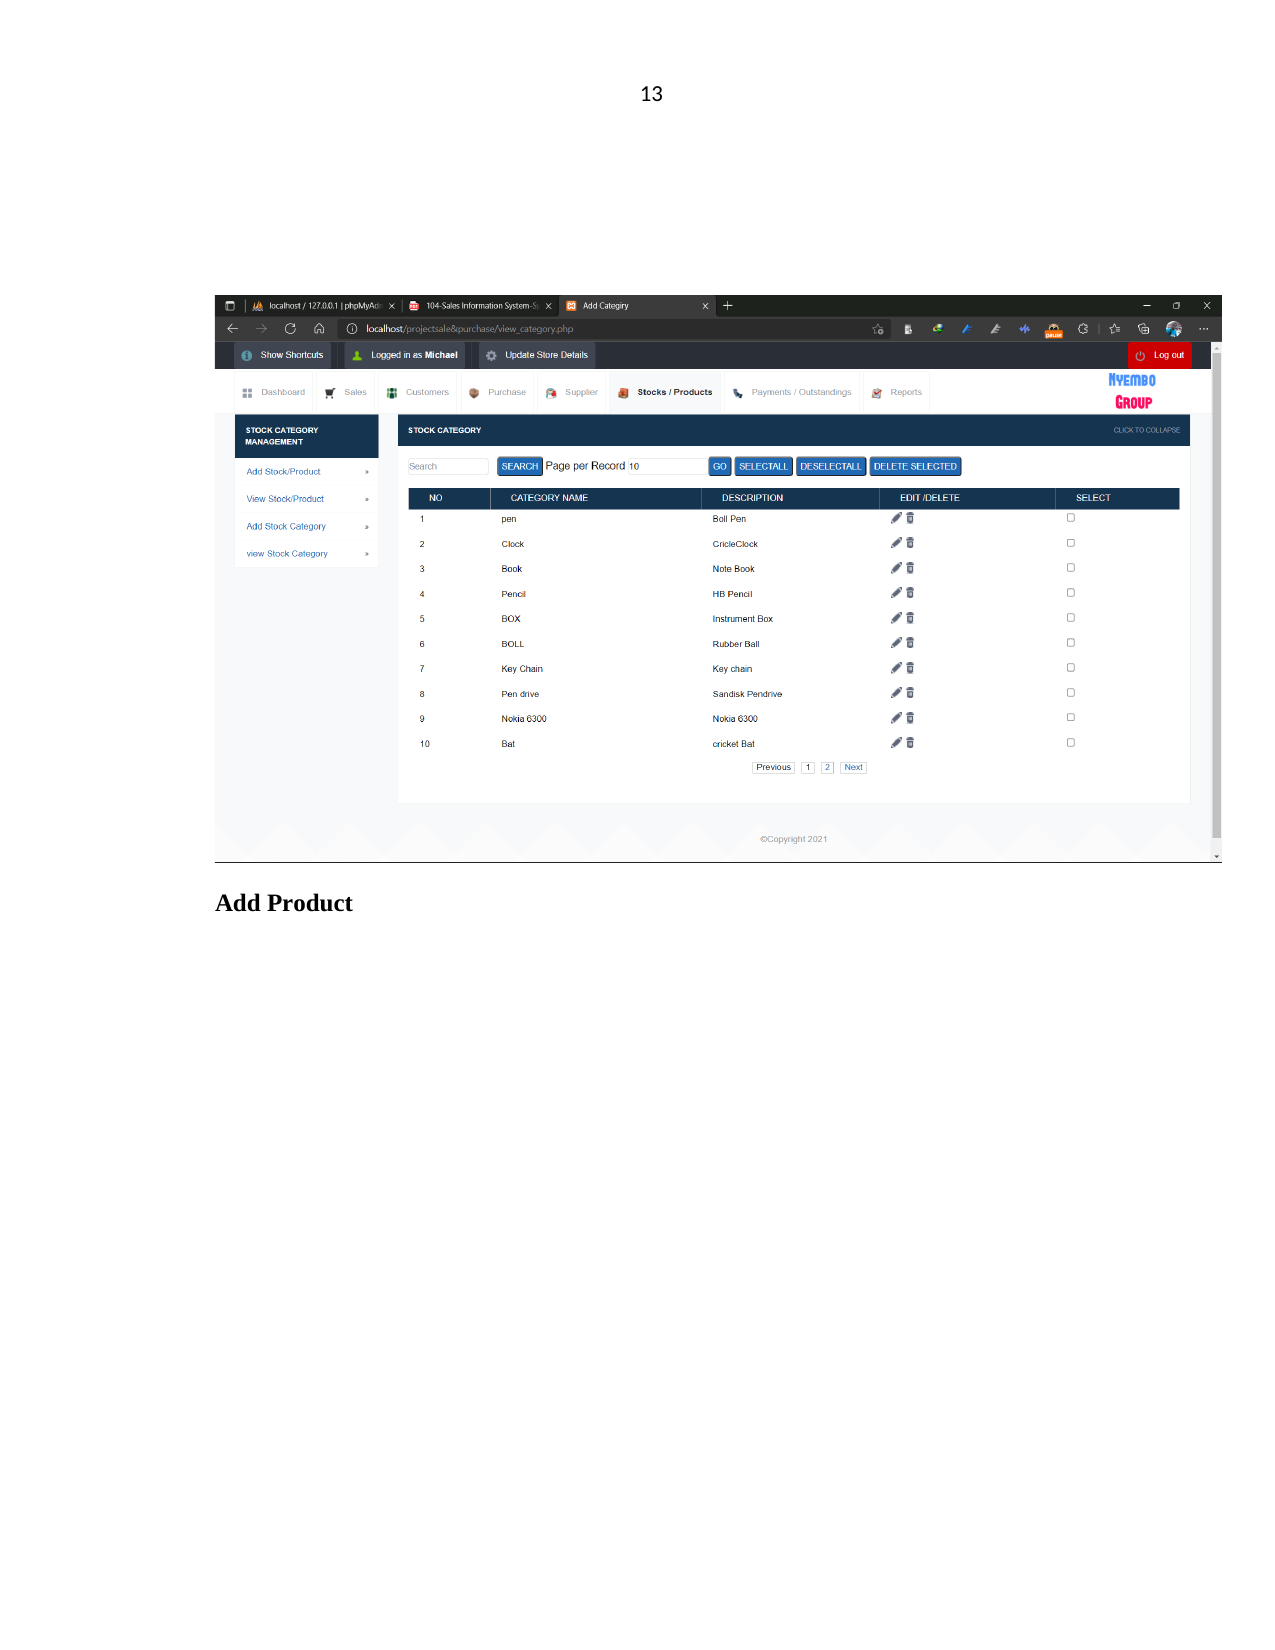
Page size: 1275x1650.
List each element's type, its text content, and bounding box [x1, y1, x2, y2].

text Add Product [215, 888, 1188, 917]
picture [214, 295, 1222, 863]
